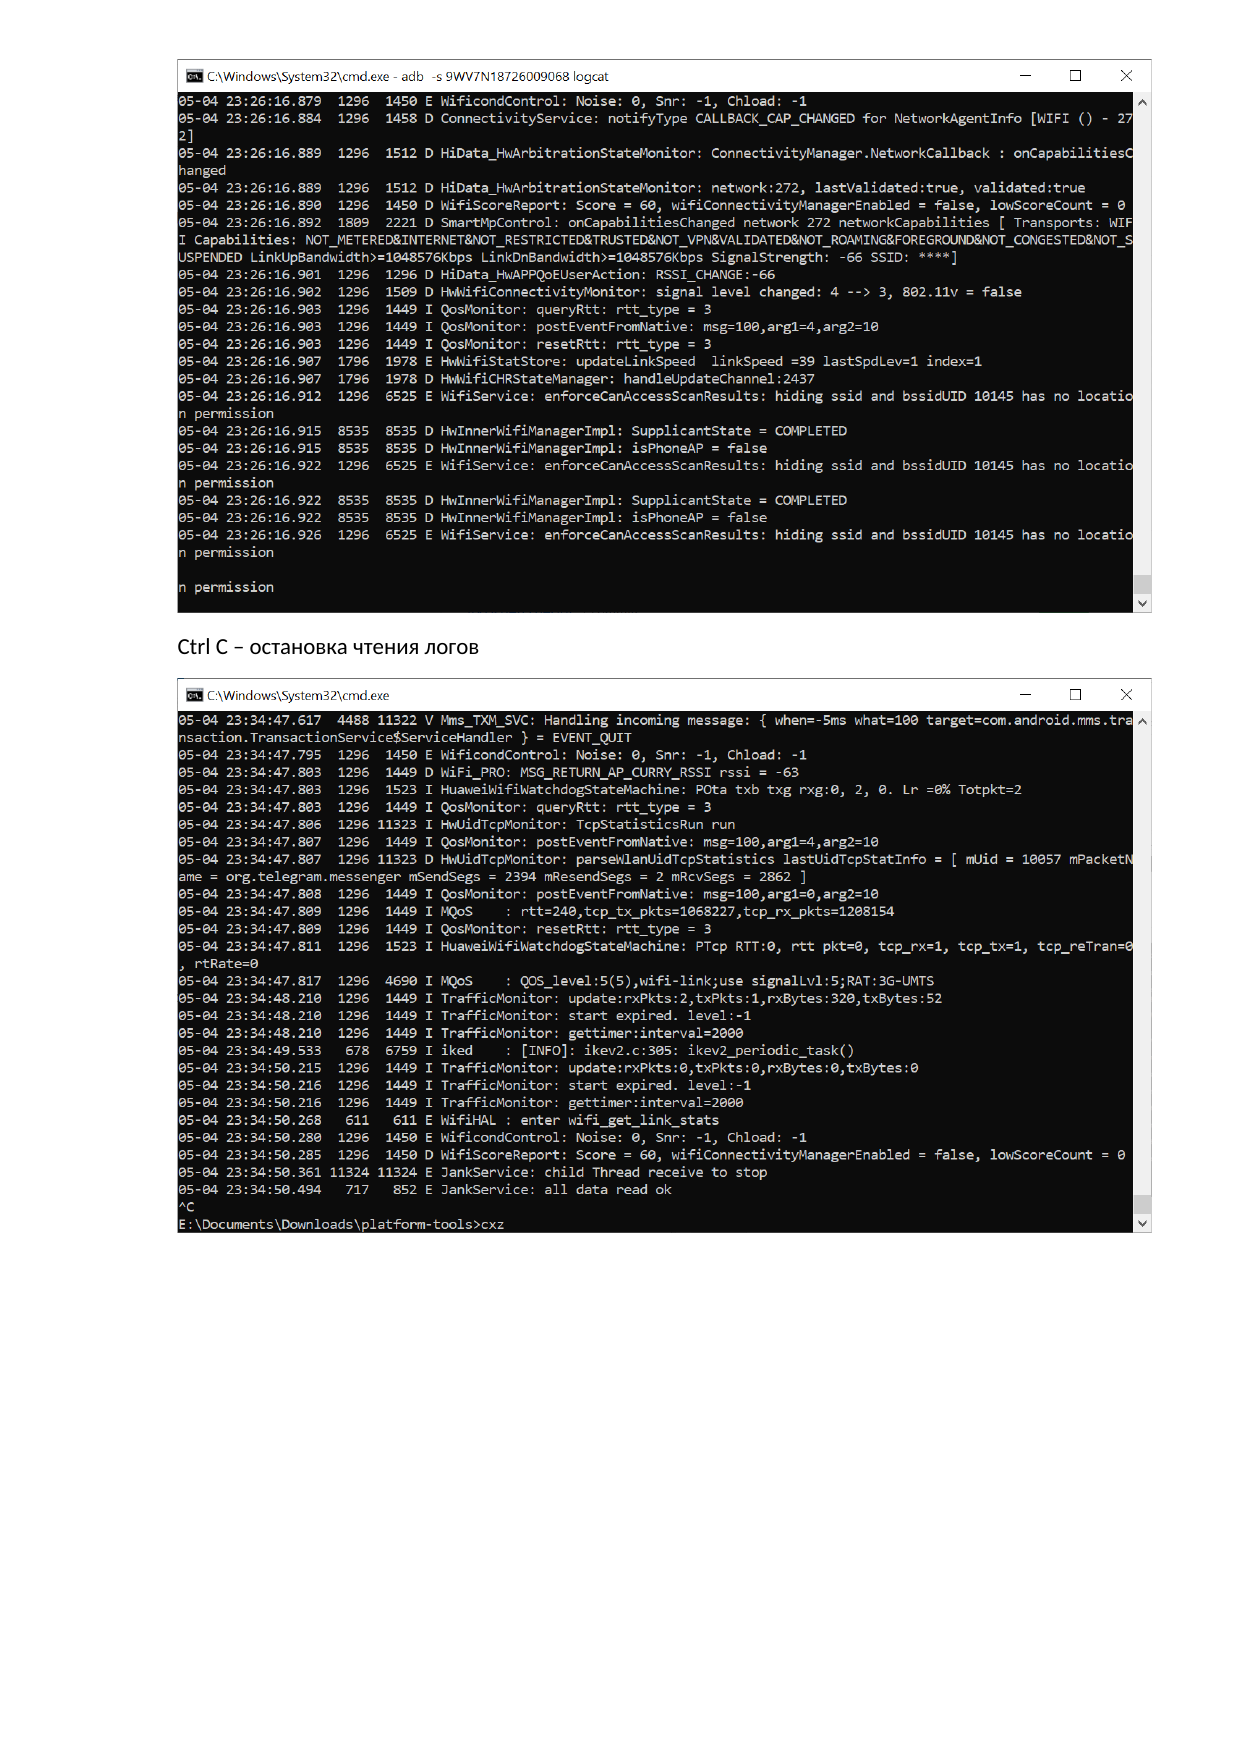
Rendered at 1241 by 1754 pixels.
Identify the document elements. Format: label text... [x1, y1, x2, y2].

picture [177, 678, 1152, 1233]
picture [177, 59, 1152, 613]
text Ctrl C – остановка чтения логов [177, 632, 1152, 660]
